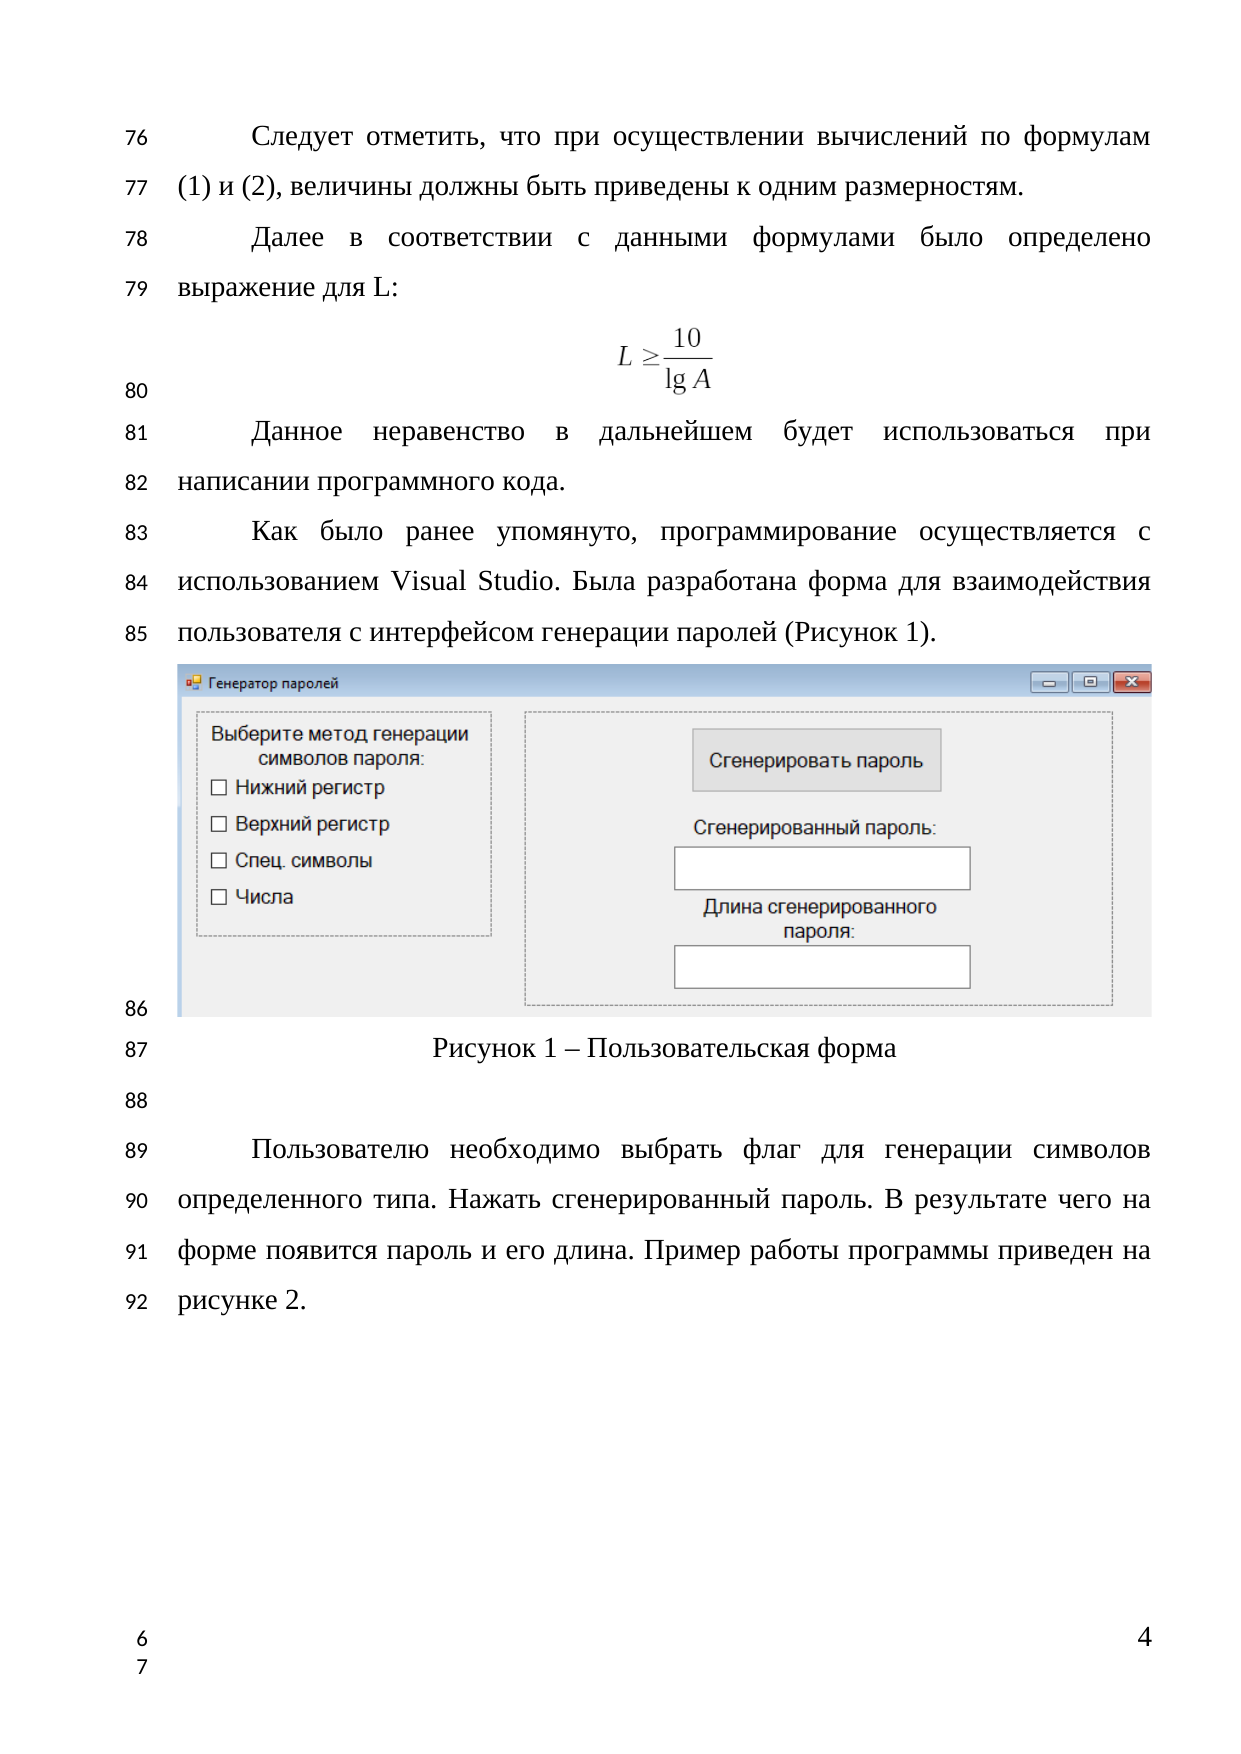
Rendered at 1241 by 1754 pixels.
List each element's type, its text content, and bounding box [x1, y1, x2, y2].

text Следует отметить, что при осуществлении вычислений по формулам (1) и (2), величины должны быть приведены к одним размерностям. [177, 118, 1152, 202]
picture [177, 664, 1152, 1017]
text Пользователю необходимо выбрать флаг для генерации символов определенного типа. Нажать сгенерированный пароль. В результате чего на форме появится пароль и его длина. Пример работы программы приведен на рисунке 2. [177, 1131, 1152, 1316]
text Как было ранее упомянуто, программирование осуществляется с использованием Visual Studio. Была разработана форма для взаимодействия пользователя с интерфейсом генерации паролей (Рисунок 1). [177, 513, 1152, 647]
text Далее в соответствии с данными формулами было определено выражение для L: [177, 219, 1152, 303]
text Данное неравенство в дальнейшем будет использоваться при написании программного кода. [177, 413, 1152, 496]
text Рисунок 1 – Пользовательская форма [177, 1031, 1152, 1064]
